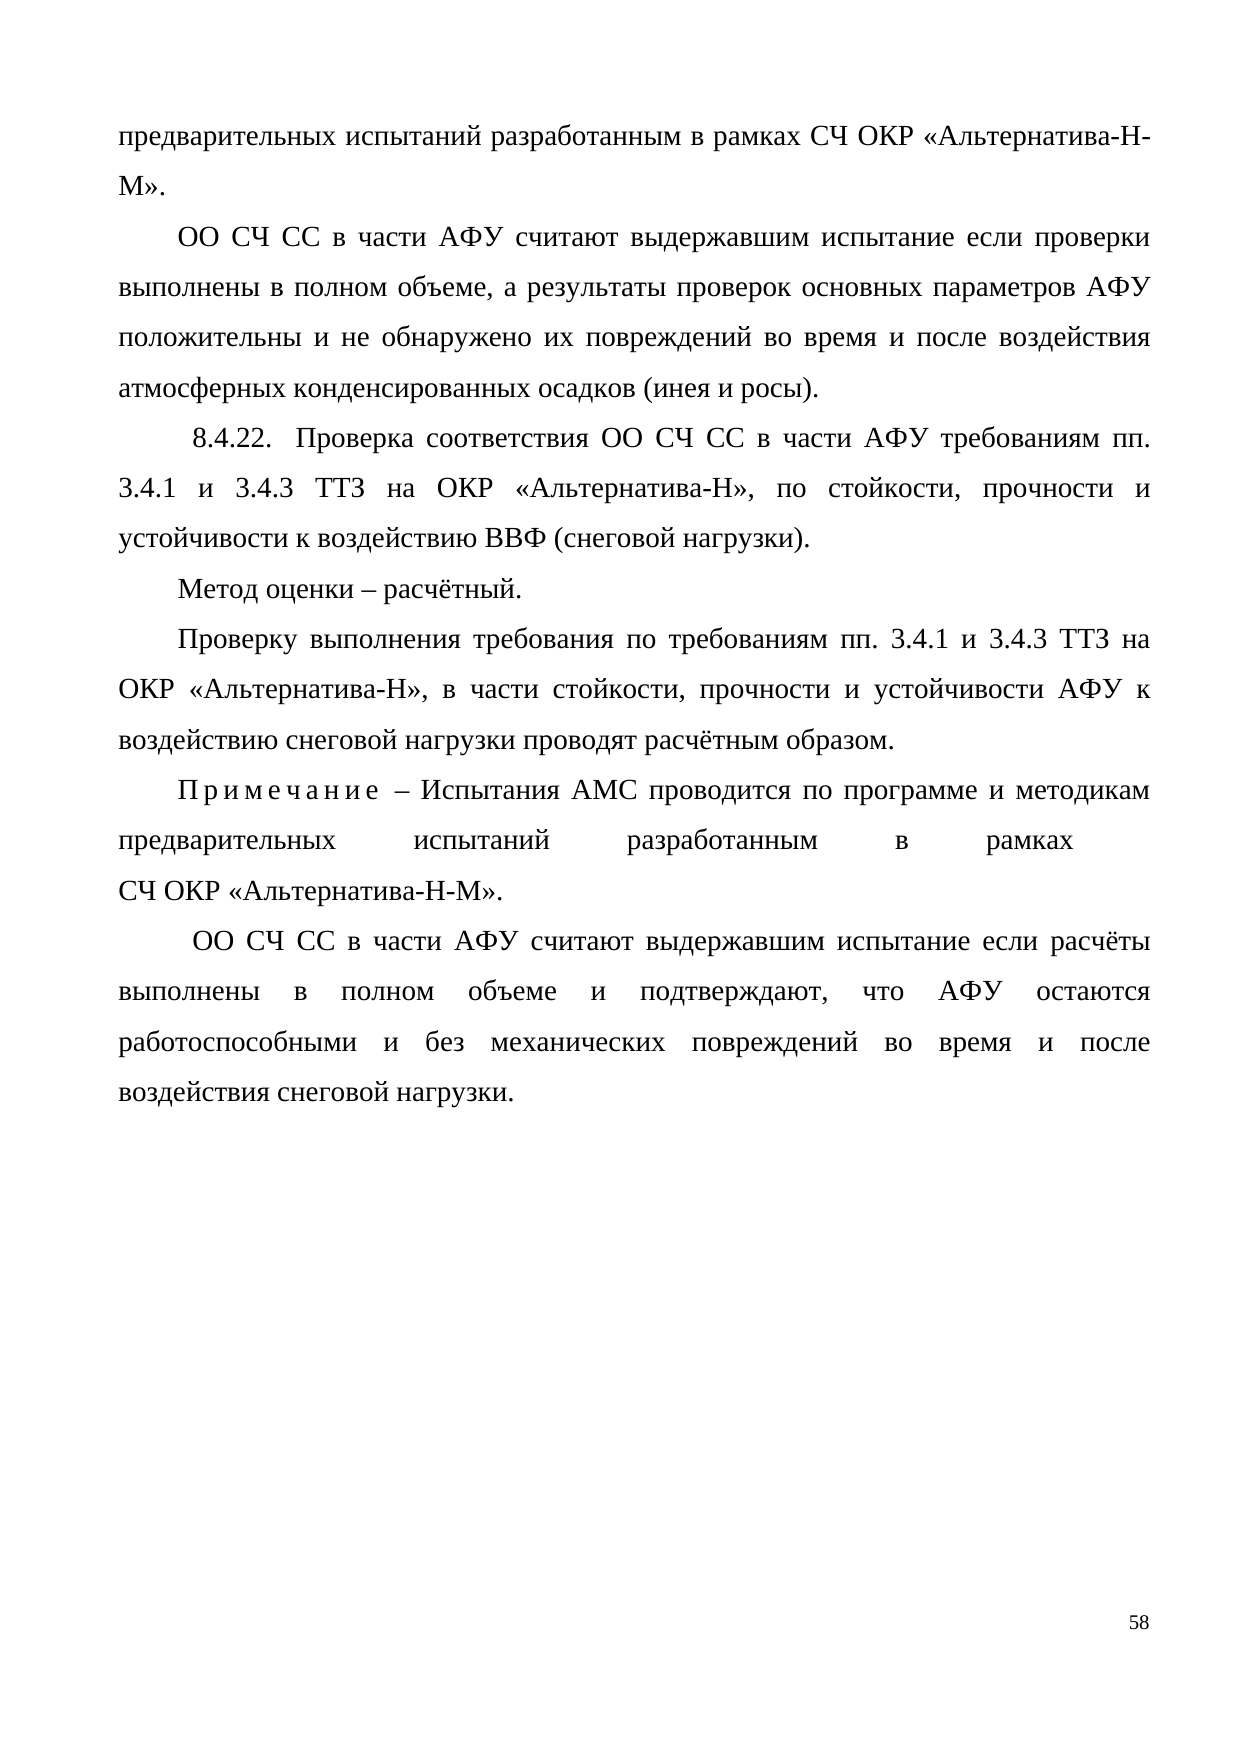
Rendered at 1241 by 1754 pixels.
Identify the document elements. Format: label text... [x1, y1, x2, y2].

text Примечание – Испытания АМС проводится по программе и методикам предварительных испытаний разработанным в рамках СЧ ОКР «Альтернатива-Н-М». [118, 772, 1152, 906]
text Проверка соответствия ОО СЧ СС в части АФУ требованиям пп. 3.4.1 и 3.4.3 ТТЗ на ОКР «Альтернатива-Н», по стойкости, прочности и устойчивости к воздействию ВВФ (снеговой нагрузки). [118, 420, 1152, 554]
text Метод оценки – расчётный. [118, 571, 1152, 604]
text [118, 118, 1152, 202]
text ОО СЧ СС в части АФУ считают выдержавшим испытание если проверки выполнены в полном объеме, а результаты проверок основных параметров АФУ положительны и не обнаружено их повреждений во время и после воздействия атмосферных конденсированных осадков (инея и росы). [118, 219, 1152, 403]
text Проверку выполнения требования по требованиям пп. 3.4.1 и 3.4.3 ТТЗ на ОКР «Альтернатива-Н», в части стойкости, прочности и устойчивости АФУ к воздействию снеговой нагрузки проводят расчётным образом. [118, 621, 1152, 755]
text ОО СЧ СС в части АФУ считают выдержавшим испытание если расчёты выполнены в полном объеме и подтверждают, что АФУ остаются работоспособными и без механических повреждений во время и после воздействия снеговой нагрузки. [118, 923, 1152, 1108]
